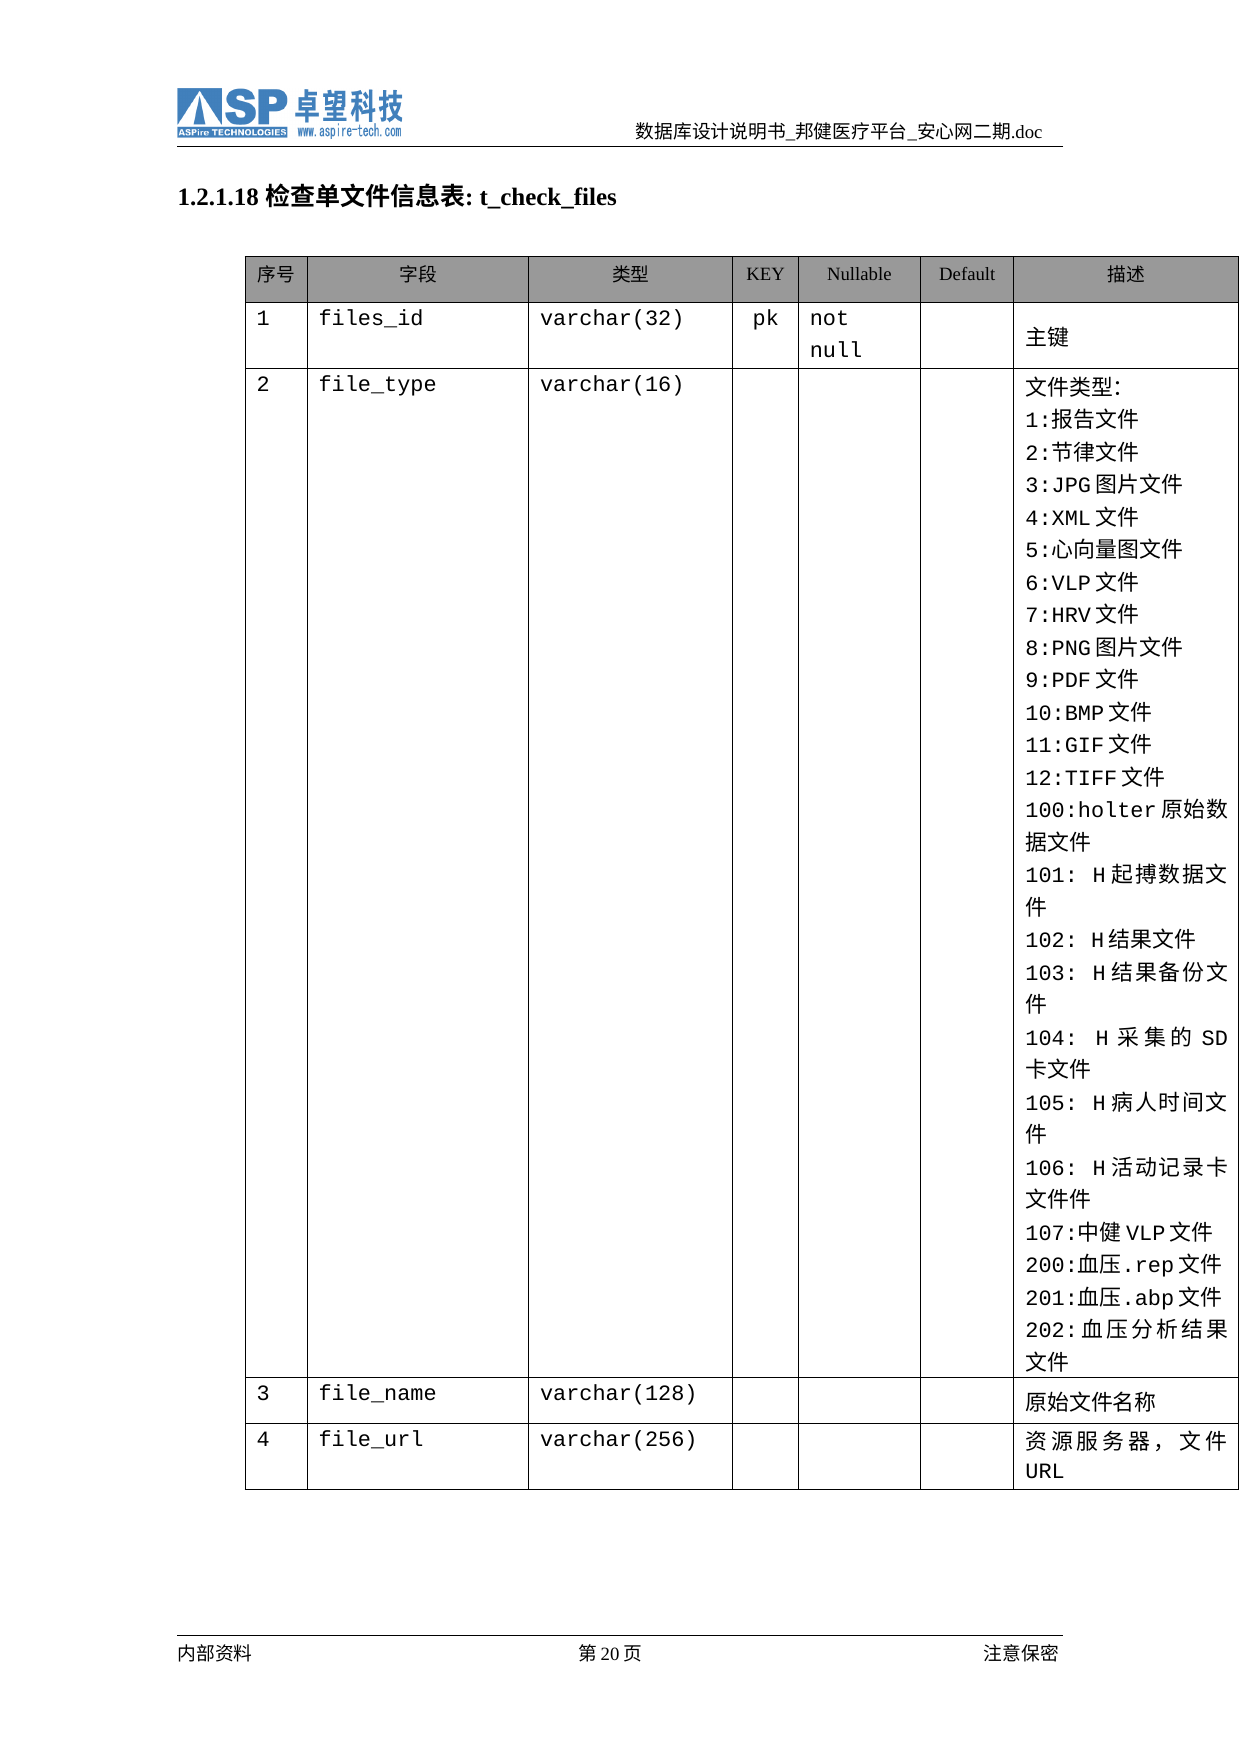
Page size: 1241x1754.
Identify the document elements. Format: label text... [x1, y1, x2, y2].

table_cell [733, 1424, 798, 1489]
table_cell [799, 369, 920, 1377]
table_cell [921, 1378, 1013, 1423]
table_cell 4 [246, 1424, 307, 1489]
table_cell 原始文件名称 [1014, 1378, 1238, 1423]
table_cell [921, 1424, 1013, 1489]
subtitle 检查单文件信息表: t_check_files [177, 162, 1063, 227]
picture [177, 88, 403, 139]
table_cell varchar(16) [529, 369, 732, 1377]
table_cell [921, 369, 1013, 1377]
table_cell varchar(256) [529, 1424, 732, 1489]
table_cell [799, 1378, 920, 1423]
table_cell 1 [246, 303, 307, 368]
table_header KEY [733, 257, 798, 302]
table_cell [733, 1378, 798, 1423]
table_cell 主键 [1014, 303, 1238, 368]
table_cell file_url [308, 1424, 528, 1489]
table_header Nullable [799, 257, 920, 302]
table_cell 资源服务器，文件URL [1014, 1424, 1238, 1489]
table_cell [799, 1424, 920, 1489]
table_cell 文件类型： 1:报告文件 2:节律文件 3:JPG图片文件 4:XML文件 5:心向量图文件 6:VLP文件 7:HRV文件 8:PNG图片文件 9:PDF文件 10:BMP文件 11:GIF文件 12:TIFF文件 100:holter原始数据文件 101: H起搏数据文件 102: H结果文件 103: H结果备份文件 104: H采集的SD卡文件 105: H病人时间文件 106: H活动记录卡文件件 107:中健VLP文件 200:血压.rep文件 201:血压.abp文件 202:血压分析结果文件 [1014, 369, 1238, 1377]
table_header 字段 [308, 257, 528, 302]
table_header Default [921, 257, 1013, 302]
table_cell files_id [308, 303, 528, 368]
table_header 类型 [529, 257, 732, 302]
table_cell [733, 369, 798, 1377]
table_cell 2 [246, 369, 307, 1377]
table_cell file_name [308, 1378, 528, 1423]
table_cell not null [799, 303, 920, 368]
table_cell [921, 303, 1013, 368]
table_header 序号 [246, 257, 307, 302]
table_cell varchar(32) [529, 303, 732, 368]
table_cell pk [733, 303, 798, 368]
table_cell varchar(128) [529, 1378, 732, 1423]
table_header 描述 [1014, 257, 1238, 302]
table_cell file_type [308, 369, 528, 1377]
table_cell 3 [246, 1378, 307, 1423]
